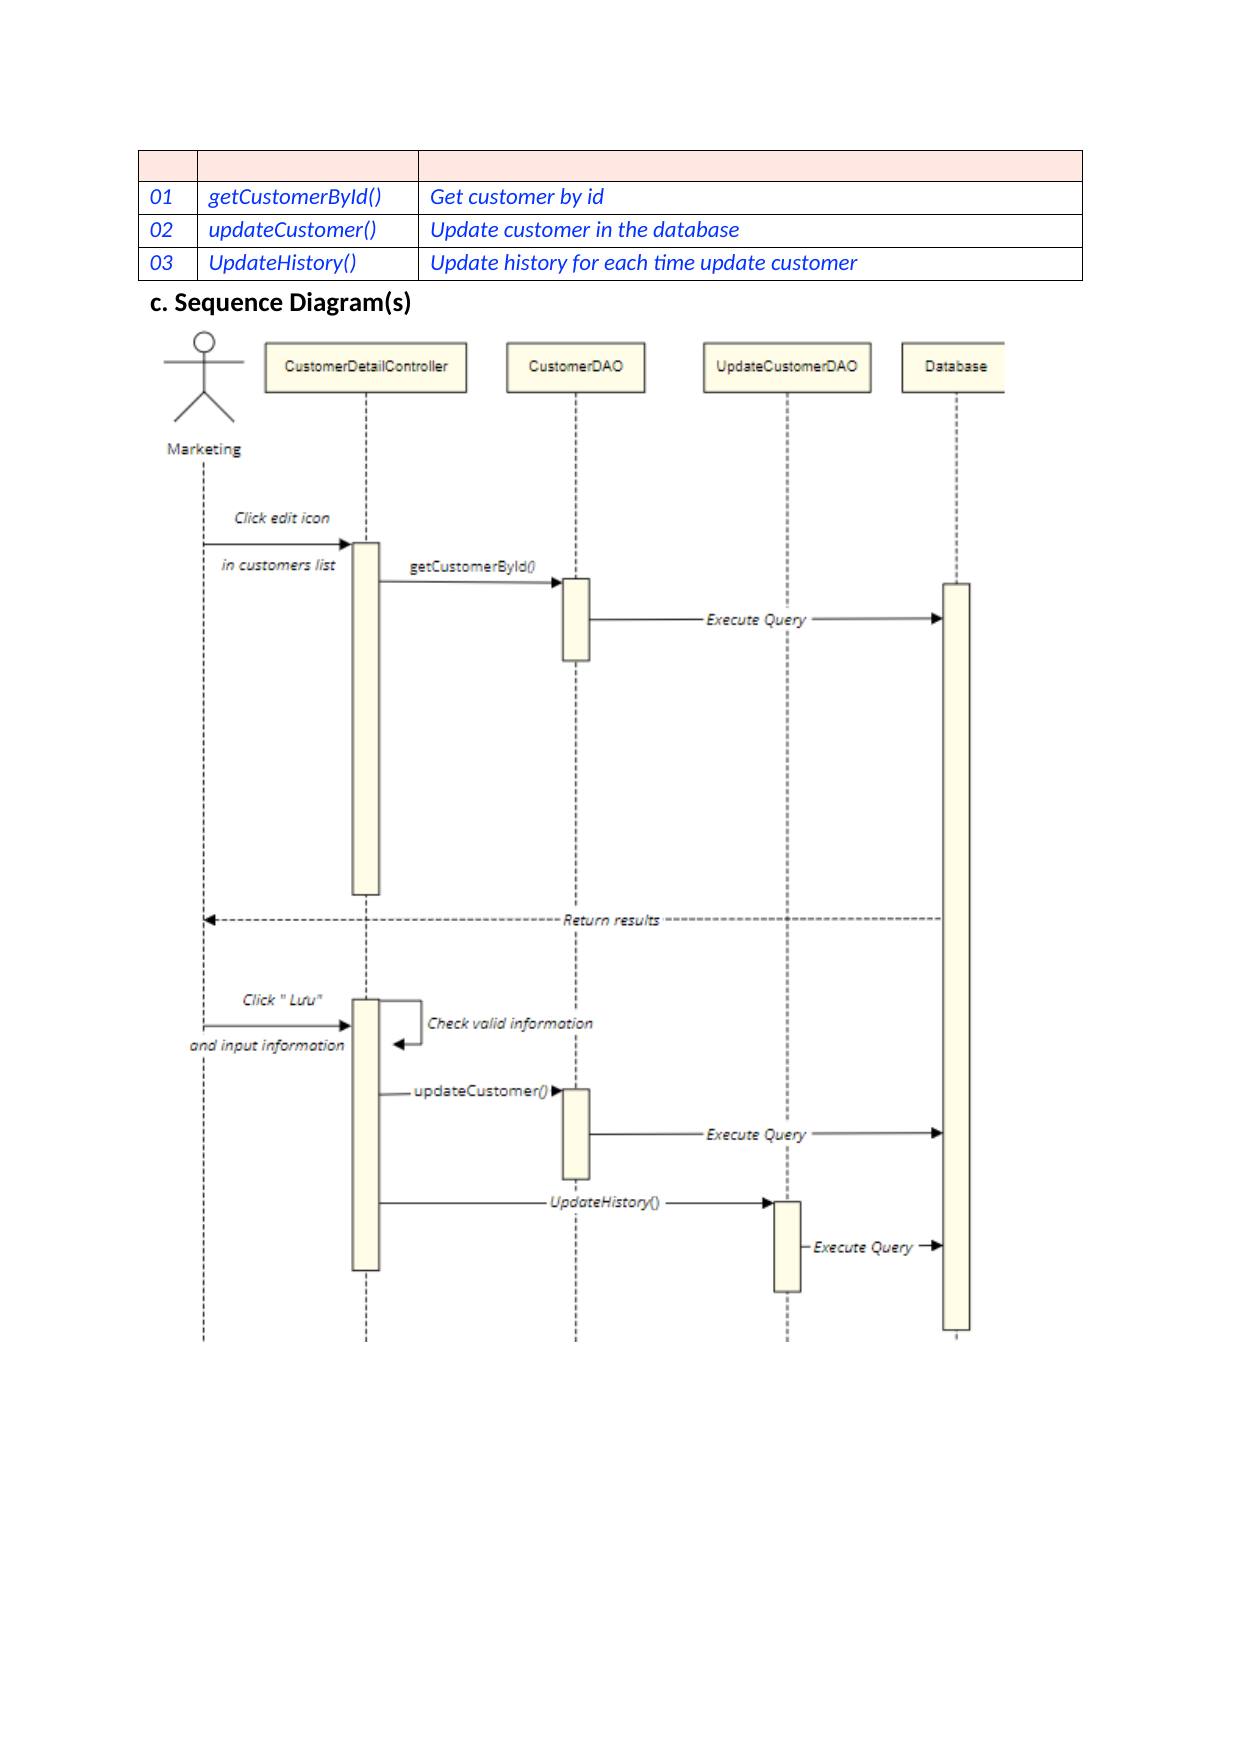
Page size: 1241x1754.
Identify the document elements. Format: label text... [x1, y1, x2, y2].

table_cell updateCustomer() [198, 215, 418, 247]
table_cell 03 [139, 248, 197, 280]
table_cell UpdateHistory() [198, 248, 418, 280]
subtitle c. Sequence Diagram(s) [150, 285, 1090, 318]
table_cell getCustomerById() [198, 182, 418, 214]
table_cell Get customer by id [419, 182, 1082, 214]
table_header Method [198, 151, 418, 181]
picture [150, 320, 1005, 1342]
table_cell Update history for each time update customer [419, 248, 1082, 280]
table_header Description [419, 151, 1082, 181]
table_cell Update customer in the database [419, 215, 1082, 247]
table_header No [139, 151, 197, 181]
table_cell 02 [139, 215, 197, 247]
table_cell 01 [139, 182, 197, 214]
